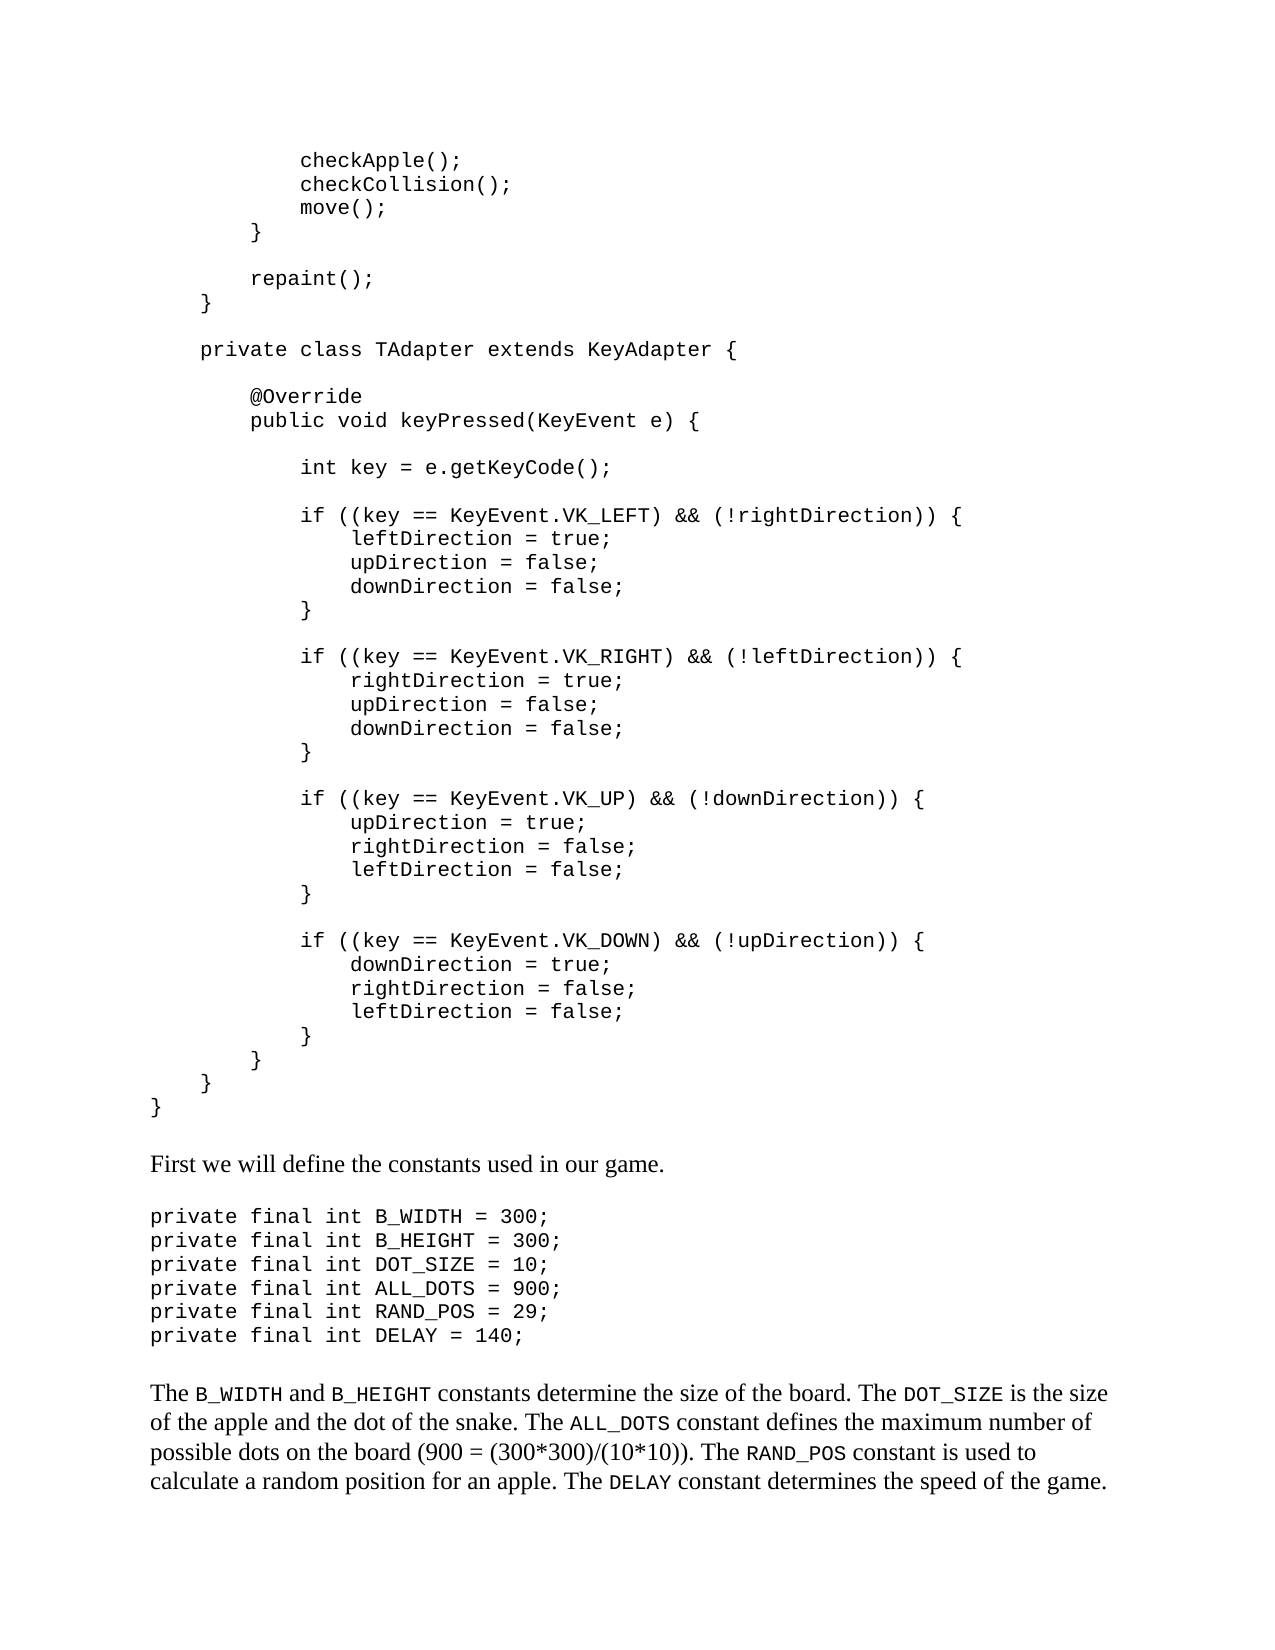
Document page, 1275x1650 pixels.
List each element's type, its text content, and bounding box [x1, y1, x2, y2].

text } [150, 1025, 1125, 1048]
text rightDirection = false; [150, 978, 1125, 1001]
text public void keyPressed(KeyEvent e) { [150, 410, 1125, 434]
text move(); [150, 197, 1125, 221]
text leftDirection = false; [150, 1001, 1125, 1025]
text int key = e.getKeyCode(); [150, 457, 1125, 481]
text downDirection = true; [150, 954, 1125, 978]
text } [150, 1048, 1125, 1072]
text leftDirection = true; [150, 528, 1125, 552]
text } [150, 741, 1125, 765]
text private final int B_HEIGHT = 300; [150, 1230, 1125, 1254]
text private final int RAND_POS = 29; [150, 1301, 1125, 1325]
text private final int ALL_DOTS = 900; [150, 1277, 1125, 1301]
text } [150, 1072, 1125, 1096]
text } [150, 599, 1125, 623]
text upDirection = true; [150, 812, 1125, 836]
text rightDirection = false; [150, 836, 1125, 859]
text private final int DOT_SIZE = 10; [150, 1254, 1125, 1277]
text } [150, 883, 1125, 907]
text } [150, 292, 1125, 316]
text if ((key == KeyEvent.VK_LEFT) && (!rightDirection)) { [150, 505, 1125, 528]
text if ((key == KeyEvent.VK_DOWN) && (!upDirection)) { [150, 930, 1125, 954]
text leftDirection = false; [150, 859, 1125, 883]
text rightDirection = true; [150, 670, 1125, 694]
text The B_WIDTH and B_HEIGHT constants determine the size of the board. The DOT_SIZE is the size of the apple and the dot of the snake. The ALL_DOTS constant defines the maximum number of possible dots on the board (900 = (300*300)/(10*10)). The RAND_POS constant is used to calculate a random position for an apple. The DELAY constant determines the speed of the game. [150, 1378, 1125, 1496]
text private class TAdapter extends KeyAdapter { [150, 339, 1125, 363]
text private final int DELAY = 140; [150, 1325, 1125, 1348]
text } [150, 221, 1125, 244]
text downDirection = false; [150, 717, 1125, 741]
text First we will define the constants used in our game. [150, 1149, 1125, 1177]
text @Override [150, 386, 1125, 410]
text checkApple(); [150, 150, 1125, 174]
text upDirection = false; [150, 552, 1125, 576]
text checkCollision(); [150, 174, 1125, 197]
text if ((key == KeyEvent.VK_RIGHT) && (!leftDirection)) { [150, 647, 1125, 670]
text if ((key == KeyEvent.VK_UP) && (!downDirection)) { [150, 788, 1125, 812]
text private final int B_WIDTH = 300; [150, 1207, 1125, 1230]
text downDirection = false; [150, 576, 1125, 599]
text repaint(); [150, 268, 1125, 292]
text } [150, 1096, 1125, 1119]
text upDirection = false; [150, 694, 1125, 717]
